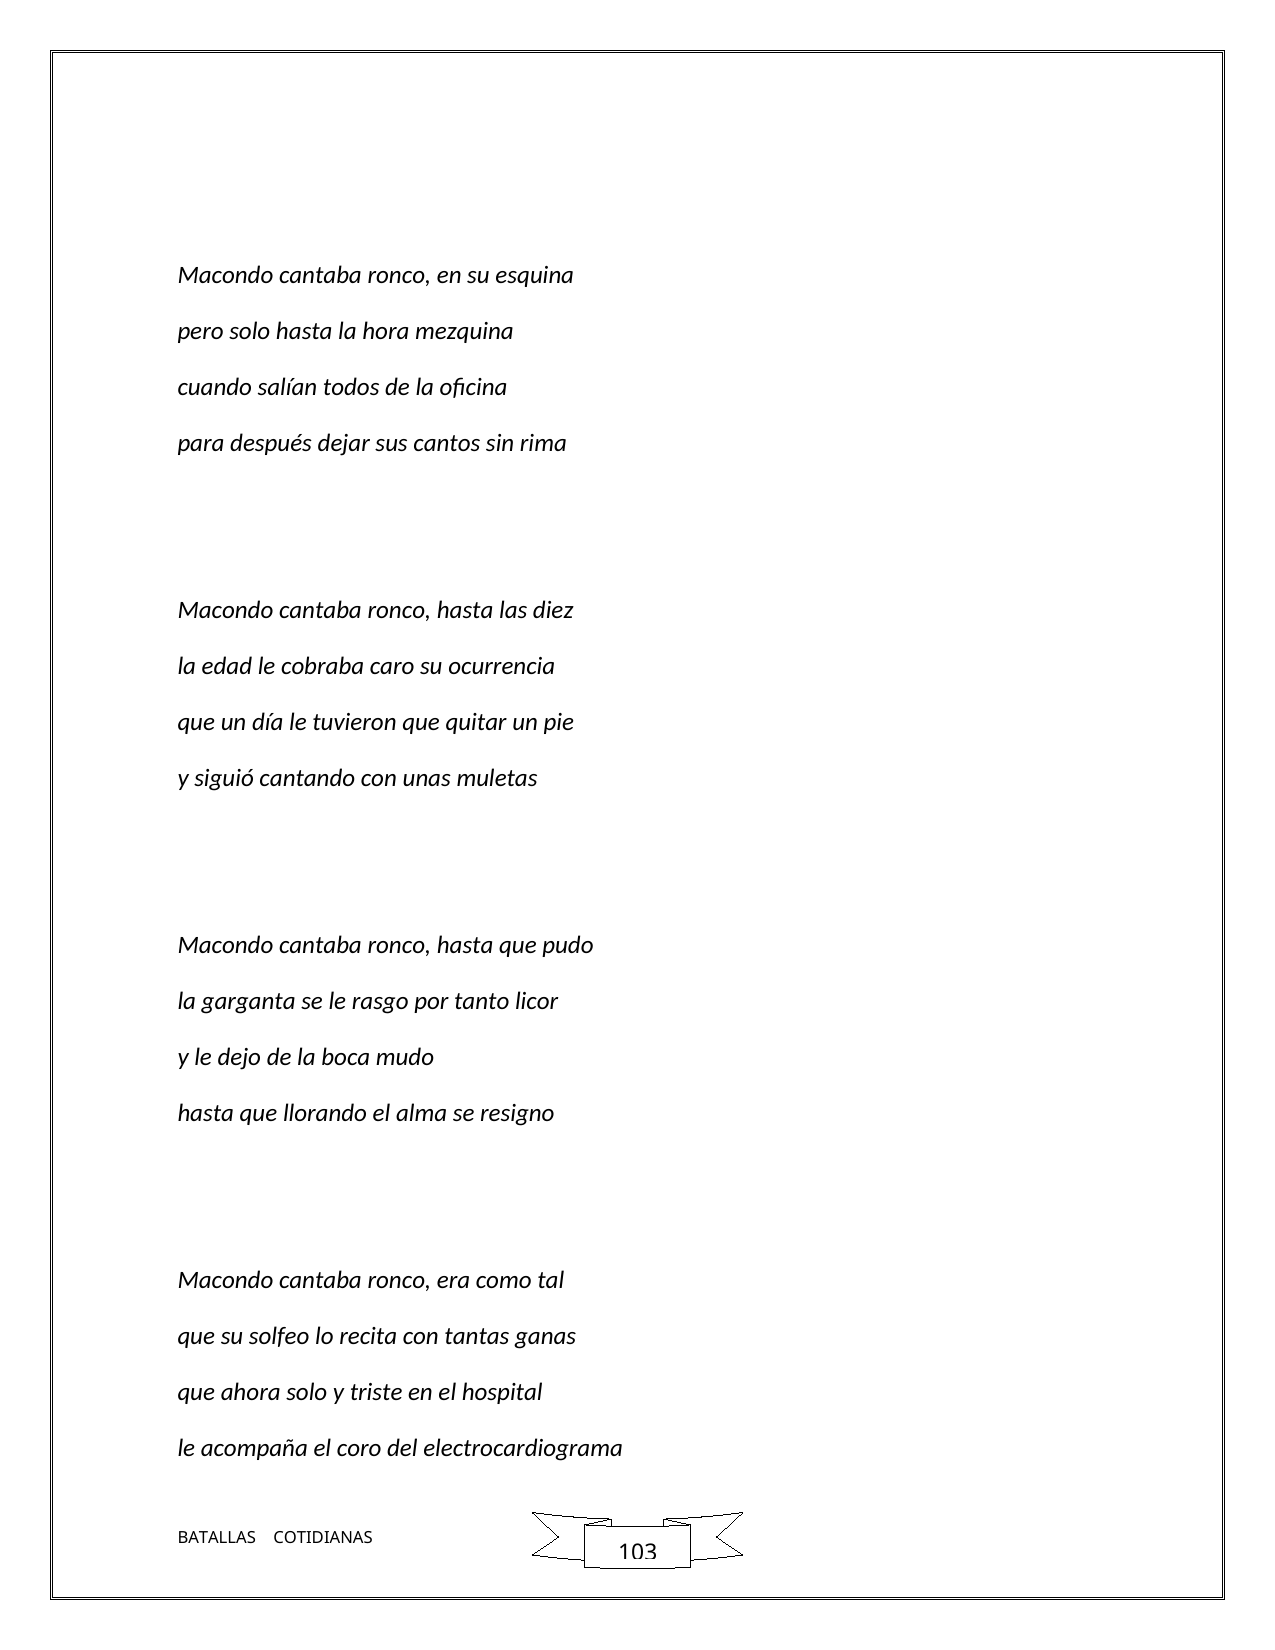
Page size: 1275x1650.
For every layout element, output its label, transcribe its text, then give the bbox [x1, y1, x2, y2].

text hasta que llorando el alma se resigno [177, 1097, 1098, 1127]
text la garganta se le rasgo por tanto licor [177, 985, 1098, 1016]
text Macondo cantaba ronco, era como tal [177, 1264, 1098, 1295]
text le acompaña el coro del electrocardiograma [177, 1432, 1098, 1462]
text cuando salían todos de la oficina [177, 371, 1098, 401]
text que su solfeo lo recita con tantas ganas [177, 1320, 1098, 1351]
text Macondo cantaba ronco, hasta las diez [177, 594, 1098, 625]
text que un día le tuvieron que quitar un pie [177, 706, 1098, 736]
text Macondo cantaba ronco, hasta que pudo [177, 929, 1098, 960]
text pero solo hasta la hora mezquina [177, 315, 1098, 346]
text que ahora solo y triste en el hospital [177, 1376, 1098, 1406]
text y le dejo de la boca mudo [177, 1041, 1098, 1071]
text la edad le cobraba caro su ocurrencia [177, 650, 1098, 681]
text para después dejar sus cantos sin rima [177, 427, 1098, 457]
text Macondo cantaba ronco, en su esquina [177, 259, 1098, 290]
text y siguió cantando con unas muletas [177, 762, 1098, 792]
